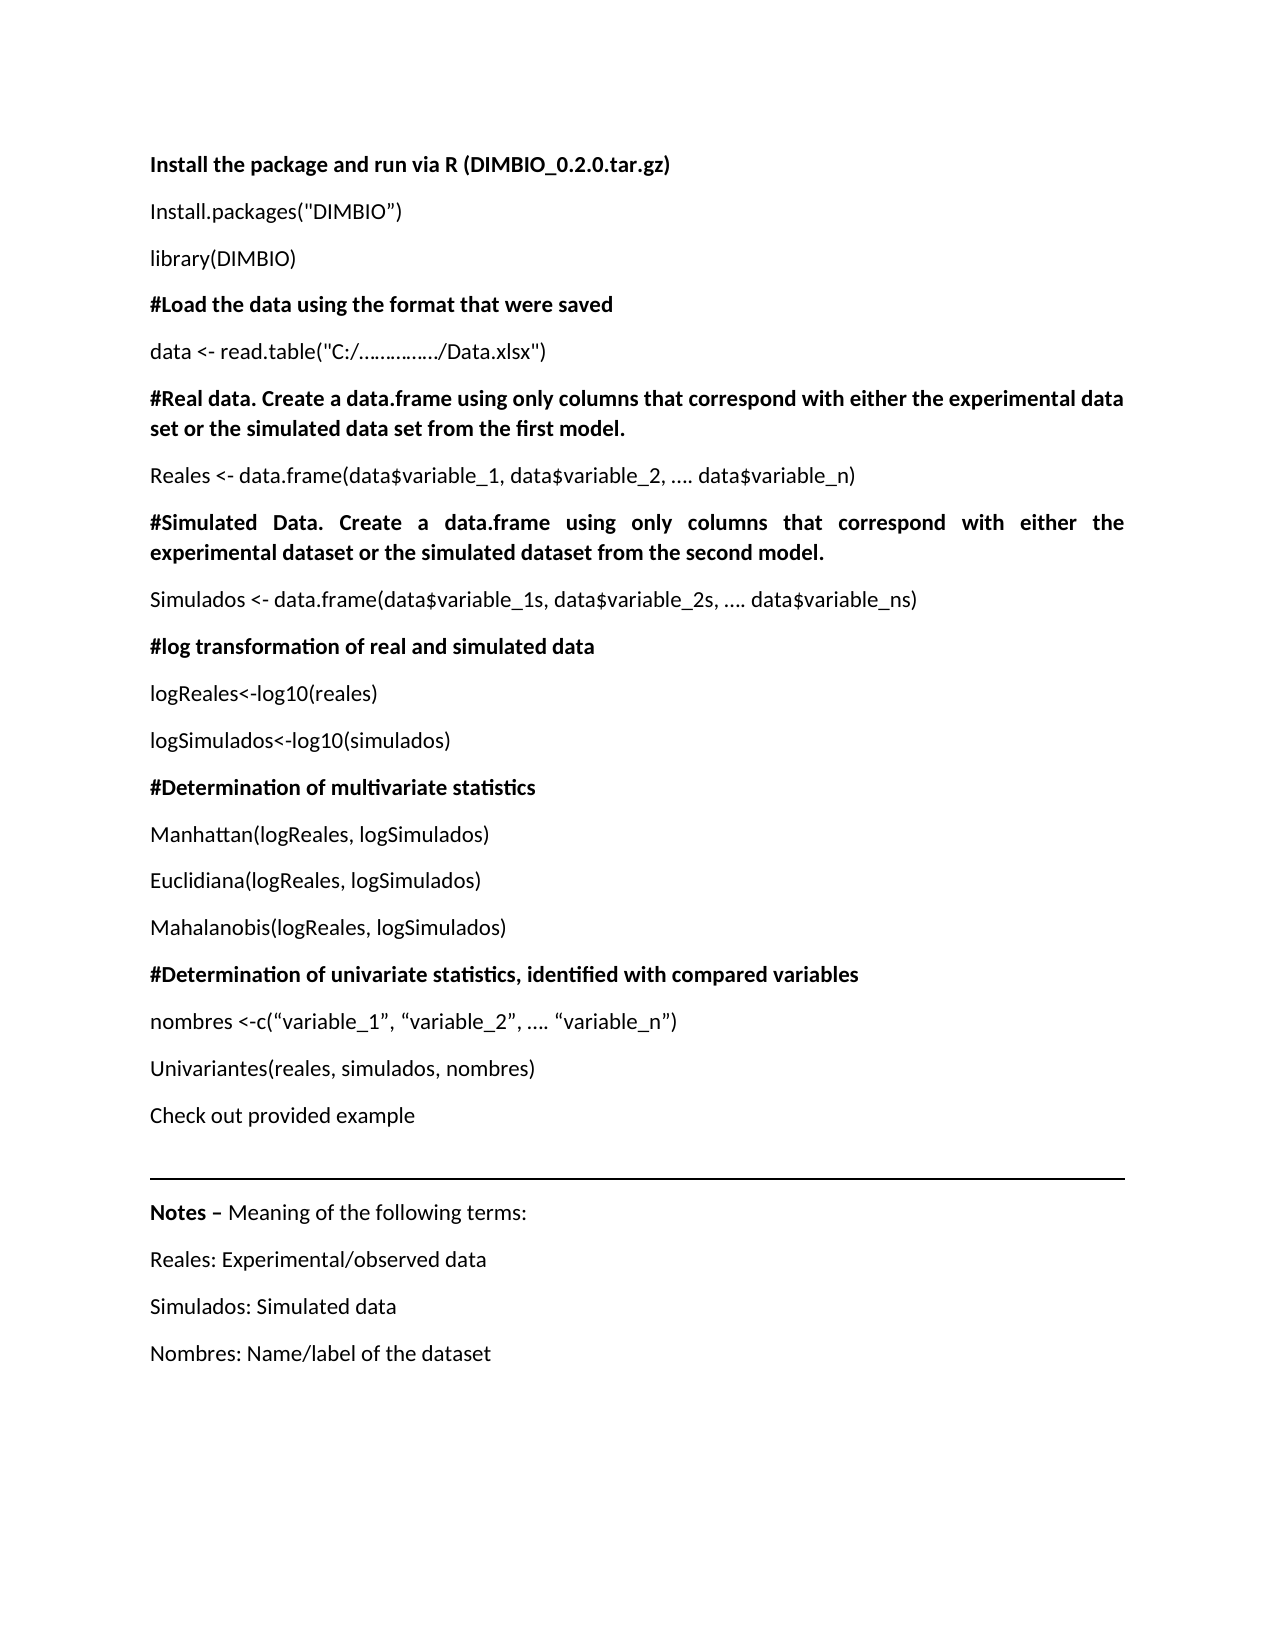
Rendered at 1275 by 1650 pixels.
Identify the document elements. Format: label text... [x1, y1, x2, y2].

text Simulados <- data.frame(data$variable_1s, data$variable_2s, …. data$variable_ns) [150, 585, 1125, 613]
text Reales <- data.frame(data$variable_1, data$variable_2, …. data$variable_n) [150, 461, 1125, 489]
text logSimulados<-log10(simulados) [150, 726, 1125, 754]
text Univariantes(reales, simulados, nombres) [150, 1054, 1125, 1082]
text Manhattan(logReales, logSimulados) [150, 820, 1125, 848]
text library(DIMBIO) [150, 244, 1125, 272]
text Euclidiana(logReales, logSimulados) [150, 867, 1125, 895]
text Simulados: Simulated data [150, 1292, 1125, 1320]
text #Real data. Create a data.frame using only columns that correspond with either the experimental data set or the simulated data set from the first model. [150, 384, 1125, 443]
text logReales<-log10(reales) [150, 679, 1125, 707]
text Check out provided example [150, 1101, 1125, 1129]
text #Simulated Data. Create a data.frame using only columns that correspond with either the experimental dataset or the simulated dataset from the second model. [150, 508, 1125, 567]
text Nombres: Name/label of the dataset [150, 1339, 1125, 1367]
text Mahalanobis(logReales, logSimulados) [150, 913, 1125, 942]
text nombres <-c(“variable_1”, “variable_2”, …. “variable_n”) [150, 1007, 1125, 1035]
text Reales: Experimental/observed data [150, 1245, 1125, 1273]
text #Determination of multivariate statistics [150, 773, 1125, 801]
text data <- read.table("C:/……………/Data.xlsx") [150, 337, 1125, 366]
text #log transformation of real and simulated data [150, 632, 1125, 660]
text Install the package and run via R (DIMBIO_0.2.0.tar.gz) [150, 150, 1125, 178]
text Notes – Meaning of the following terms: [150, 1198, 1125, 1226]
text Install.packages("DIMBIO”) [150, 197, 1125, 225]
text #Load the data using the format that were saved [150, 291, 1125, 319]
text #Determination of univariate statistics, identified with compared variables [150, 960, 1125, 988]
